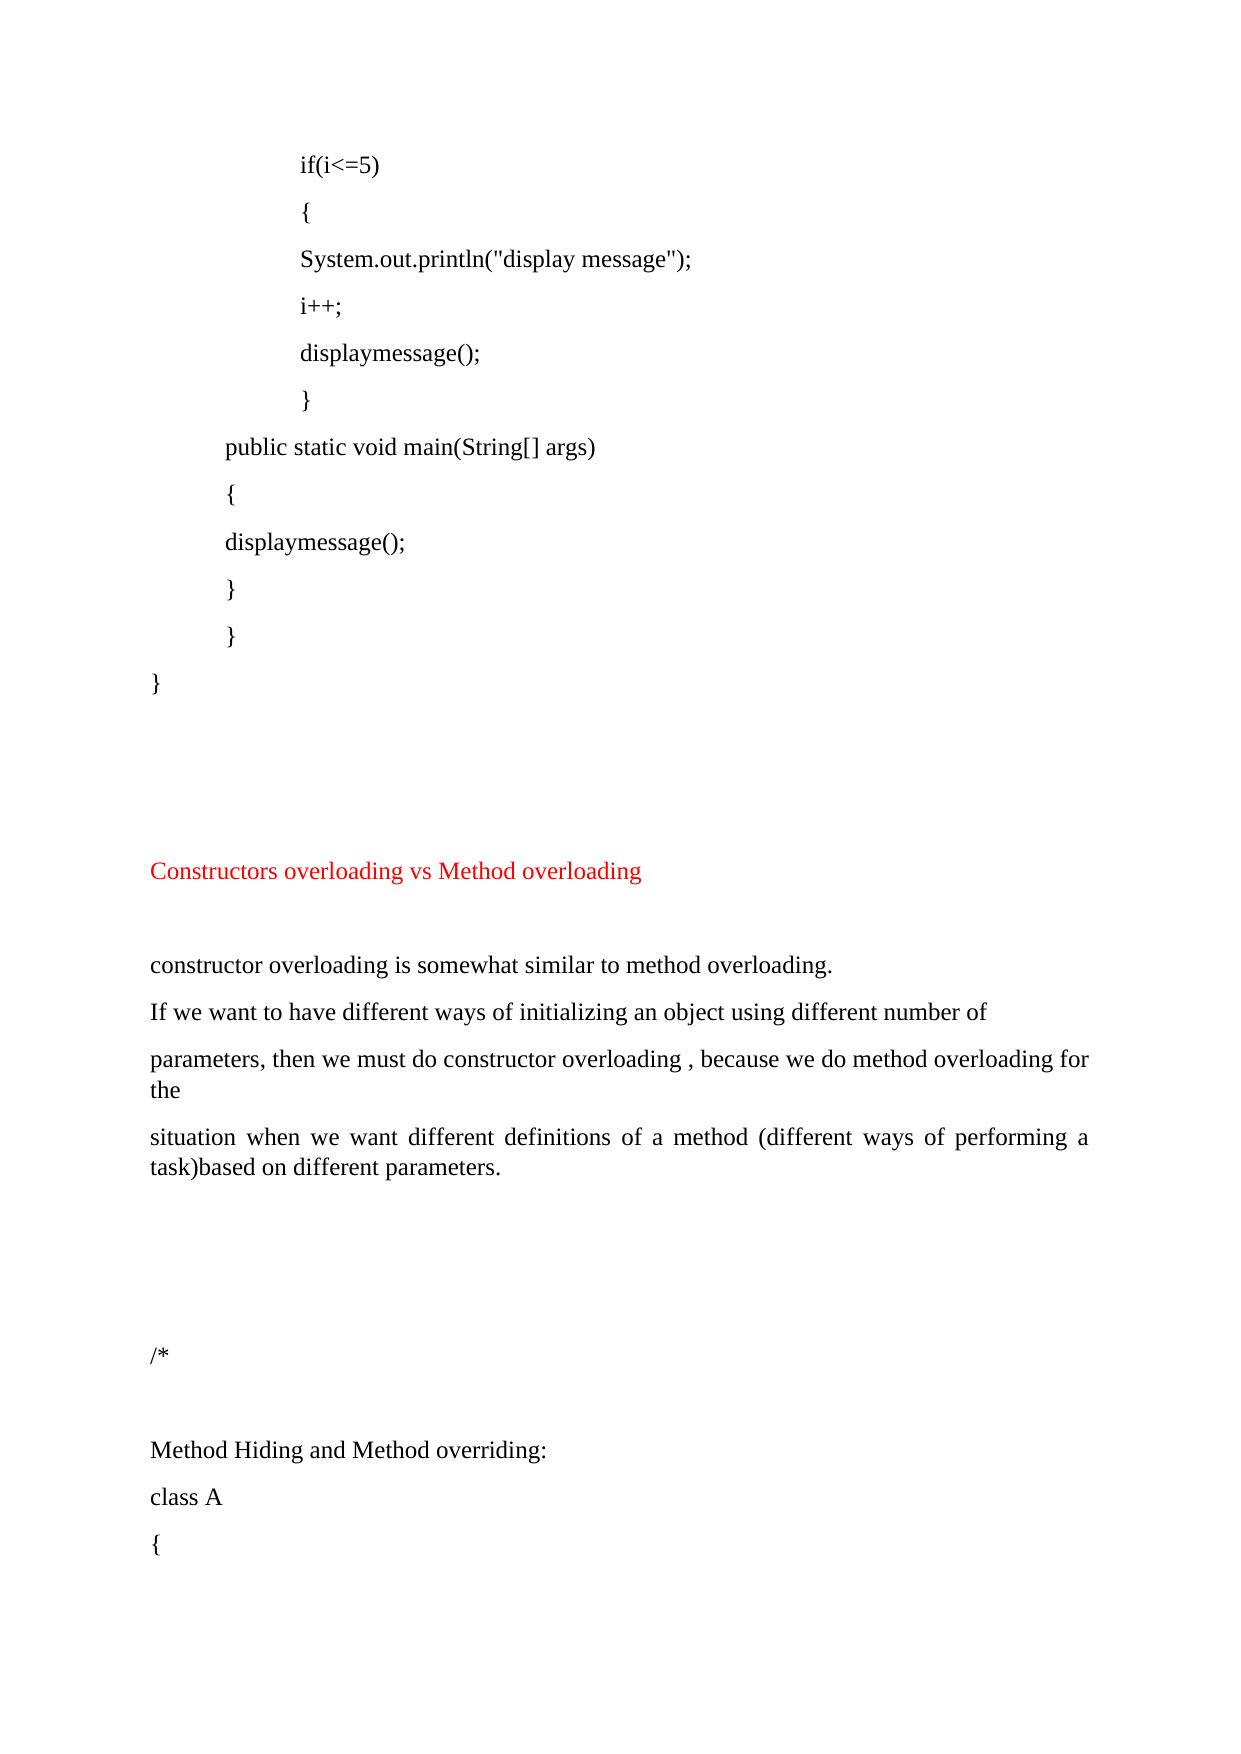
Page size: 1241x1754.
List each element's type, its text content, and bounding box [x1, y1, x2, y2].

text parameters, then we must do constructor overloading , because we do method overloading for the [150, 1044, 1090, 1104]
text } [150, 574, 1090, 602]
text { [225, 197, 1090, 226]
text } [225, 385, 1090, 414]
text { [150, 1529, 1090, 1558]
text If we want to have different ways of initializing an object using different number of [150, 997, 1090, 1026]
text class A [150, 1482, 1090, 1511]
text if(i<=5) [225, 150, 1090, 179]
text displaymessage(); [225, 338, 1090, 367]
text constructor overloading is somewhat similar to method overloading. [150, 950, 1090, 979]
text public static void main(String[] args) [150, 432, 1090, 461]
text situation when we want different definitions of a method (different ways of performing a task)based on different parameters. [150, 1122, 1090, 1181]
text System.out.println("display message"); [225, 244, 1090, 273]
text { [150, 479, 1090, 508]
text /* [150, 1341, 1090, 1369]
text Constructors overloading vs Method overloading [150, 856, 1090, 885]
text displaymessage(); [150, 527, 1090, 555]
text } [150, 621, 1090, 649]
text } [150, 668, 1090, 697]
text Method Hiding and Method overriding: [150, 1435, 1090, 1464]
text i++; [225, 291, 1090, 320]
